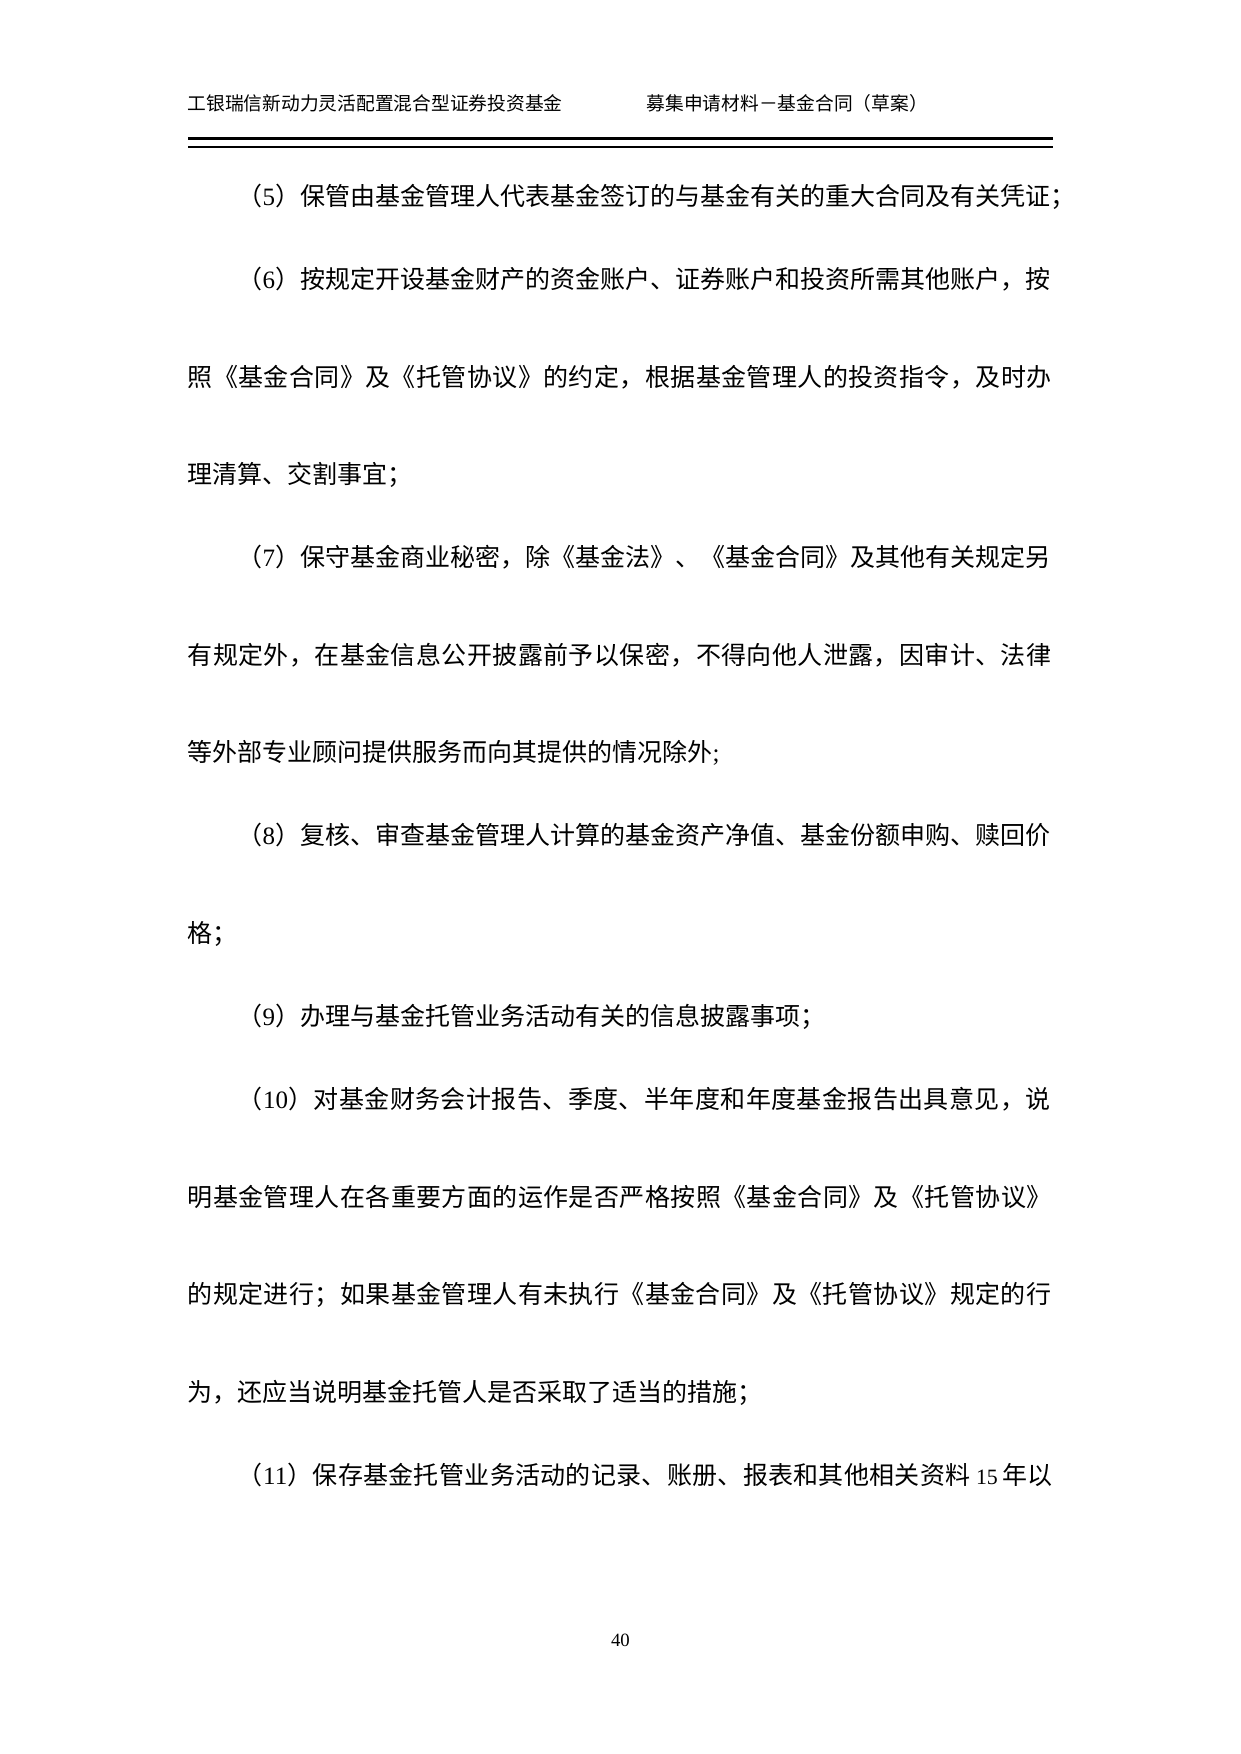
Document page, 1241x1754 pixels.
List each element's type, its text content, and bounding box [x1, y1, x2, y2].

text （9）办理与基金托管业务活动有关的信息披露事项； [187, 982, 1053, 1047]
text （5）保管由基金管理人代表基金签订的与基金有关的重大合同及有关凭证； [187, 162, 1053, 227]
text （10）对基金财务会计报告、季度、半年度和年度基金报告出具意见，说明基金管理人在各重要方面的运作是否严格按照《基金合同》及《托管协议》的规定进行；如果基金管理人有未执行《基金合同》及《托管协议》规定的行为，还应当说明基金托管人是否采取了适当的措施； [187, 1065, 1053, 1423]
text （6）按规定开设基金财产的资金账户、证券账户和投资所需其他账户，按照《基金合同》及《托管协议》的约定，根据基金管理人的投资指令，及时办理清算、交割事宜； [187, 245, 1053, 505]
text （8）复核、审查基金管理人计算的基金资产净值、基金份额申购、赎回价格； [187, 801, 1053, 964]
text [187, 1441, 1053, 1506]
text （7）保守基金商业秘密，除《基金法》、《基金合同》及其他有关规定另有规定外，在基金信息公开披露前予以保密，不得向他人泄露，因审计、法律等外部专业顾问提供服务而向其提供的情况除外; [187, 523, 1053, 783]
